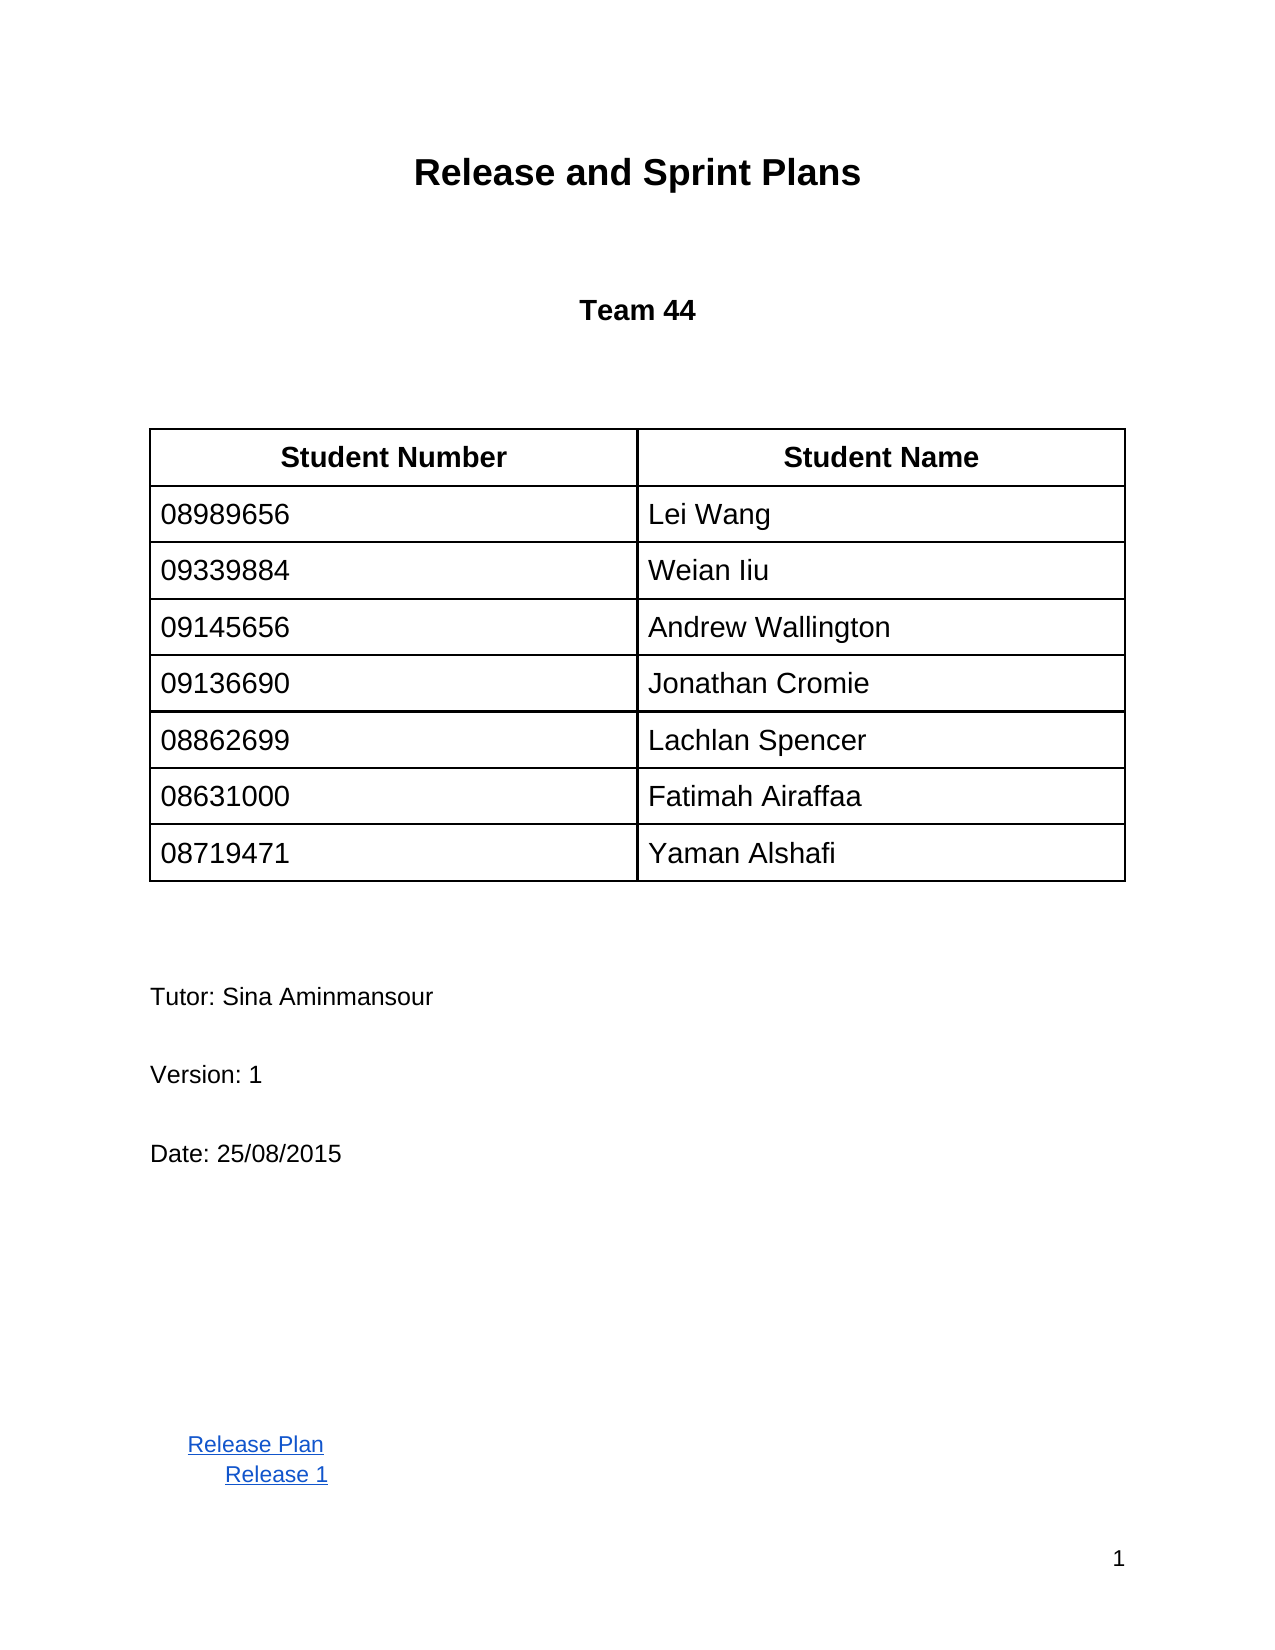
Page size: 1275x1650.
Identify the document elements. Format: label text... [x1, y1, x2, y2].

table_cell Fatimah Airaffaa [639, 769, 1124, 823]
table_cell 09145656 [151, 600, 636, 654]
text Version: 1 [150, 1061, 1125, 1089]
table_cell 08989656 [151, 487, 636, 541]
table_cell Lachlan Spencer [639, 713, 1124, 767]
table_header Student Number [151, 430, 636, 484]
table_cell 08719471 [151, 825, 636, 880]
table_cell 09339884 [151, 543, 636, 597]
table_cell 08862699 [151, 713, 636, 767]
text Date: 25/08/2015 [150, 1139, 1125, 1168]
text Tutor: Sina Aminmansour [150, 982, 1125, 1011]
table_cell 09136690 [151, 656, 636, 710]
text Release and Sprint Plans [150, 150, 1125, 193]
text Release 1 [225, 1461, 1125, 1487]
table_header Student Name [639, 430, 1124, 484]
table_cell Jonathan Cromie [639, 656, 1124, 710]
table_cell Yaman Alshafi [639, 825, 1124, 880]
text Team 44 [150, 293, 1125, 327]
table_cell 08631000 [151, 769, 636, 823]
table_cell Lei Wang [639, 487, 1124, 541]
table_cell Andrew Wallington [639, 600, 1124, 654]
text Release Plan [187, 1431, 1125, 1457]
table_cell Weian Iiu [639, 543, 1124, 597]
